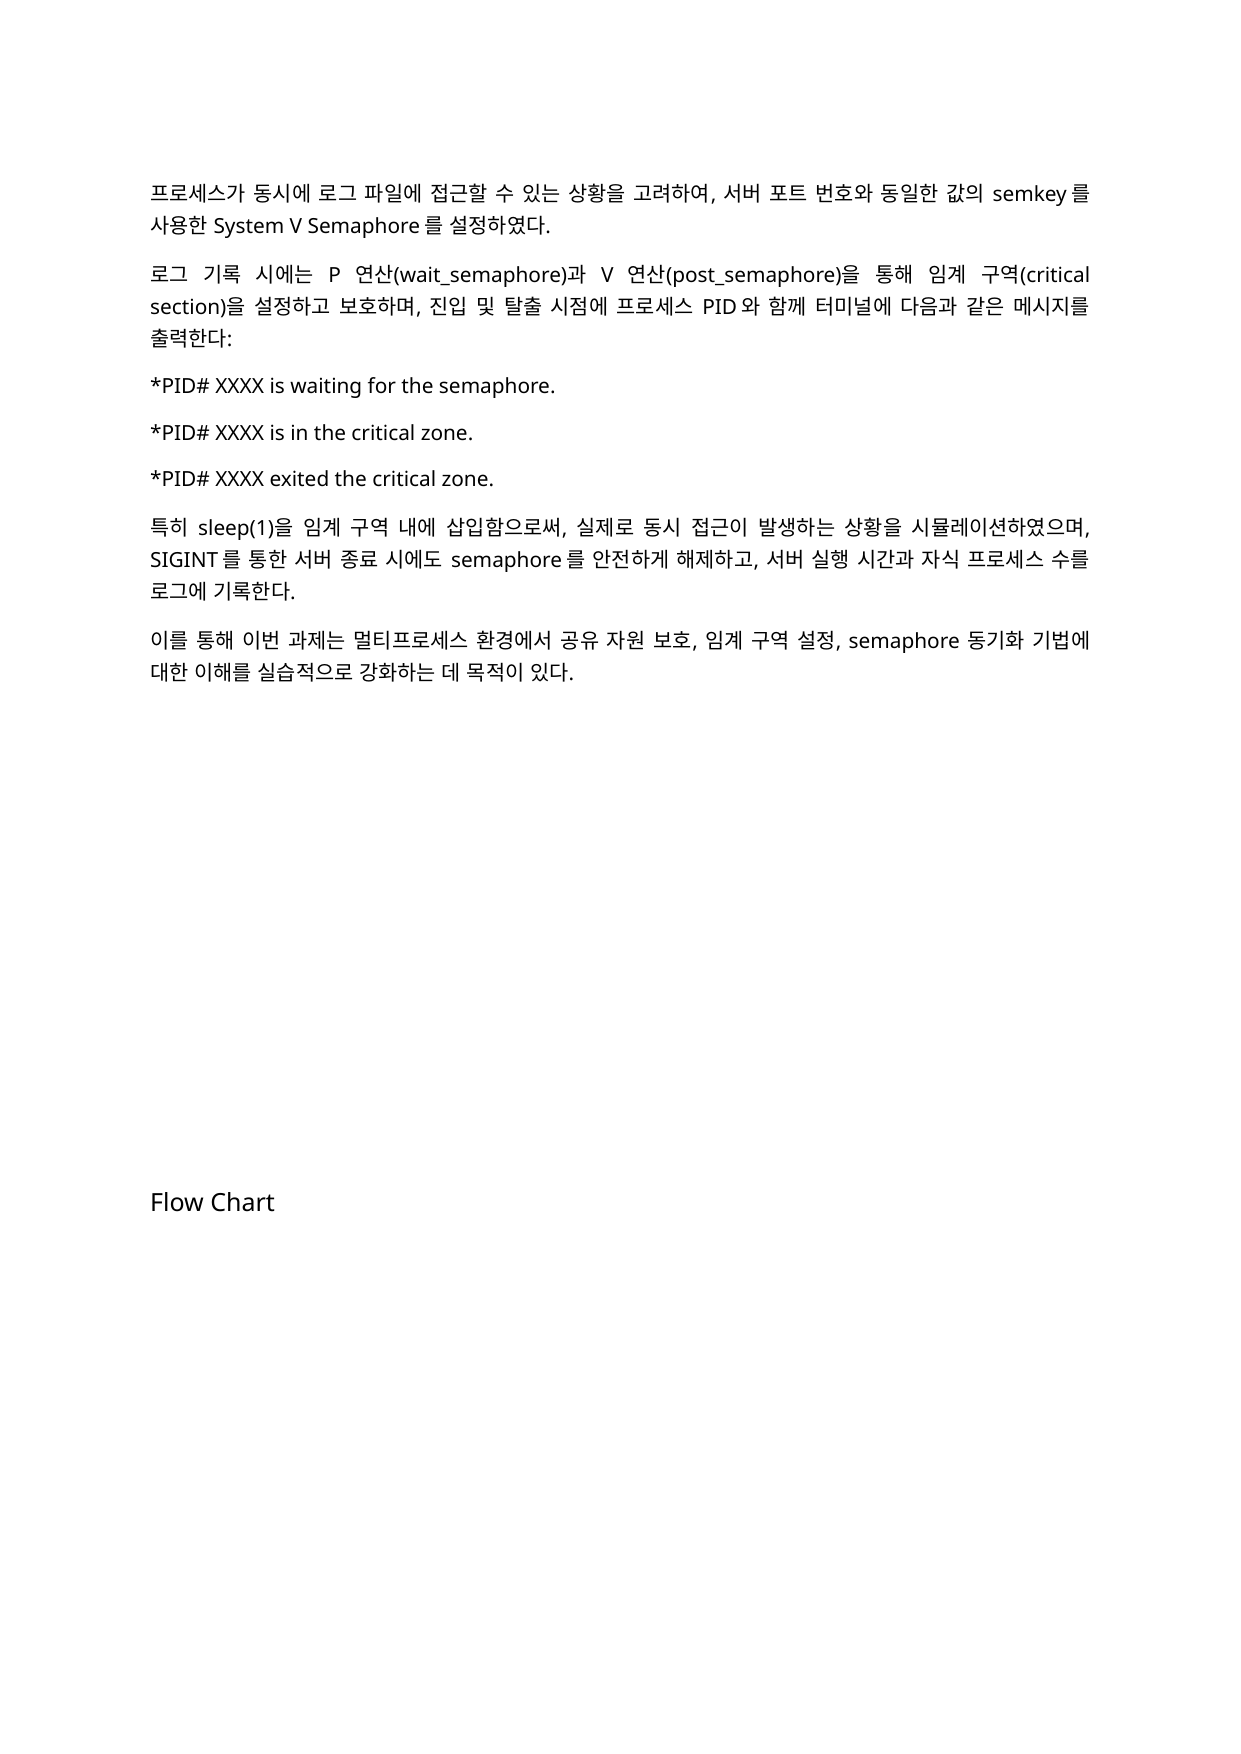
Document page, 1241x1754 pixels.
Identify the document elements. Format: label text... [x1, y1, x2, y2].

text Flow Chart [150, 1184, 1090, 1219]
text 로그 기록 시에는 P 연산(wait_semaphore)과 V 연산(post_semaphore)을 통해 임계 구역(critical section)을 설정하고 보호하며, 진입 및 탈출 시점에 프로세스 PID와 함께 터미널에 다음과 같은 메시지를 출력한다: [150, 258, 1090, 352]
text *PID# XXXX is waiting for the semaphore. [150, 371, 1090, 399]
text 이를 통해 이번 과제는 멀티프로세스 환경에서 공유 자원 보호, 임계 구역 설정, semaphore 동기화 기법에 대한 이해를 실습적으로 강화하는 데 목적이 있다. [150, 624, 1090, 687]
text *PID# XXXX exited the critical zone. [150, 464, 1090, 493]
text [150, 177, 1090, 239]
text 특히 sleep(1)을 임계 구역 내에 삽입함으로써, 실제로 동시 접근이 발생하는 상황을 시뮬레이션하였으며, SIGINT를 통한 서버 종료 시에도 semaphore를 안전하게 해제하고, 서버 실행 시간과 자식 프로세스 수를 로그에 기록한다. [150, 511, 1090, 606]
text *PID# XXXX is in the critical zone. [150, 418, 1090, 446]
